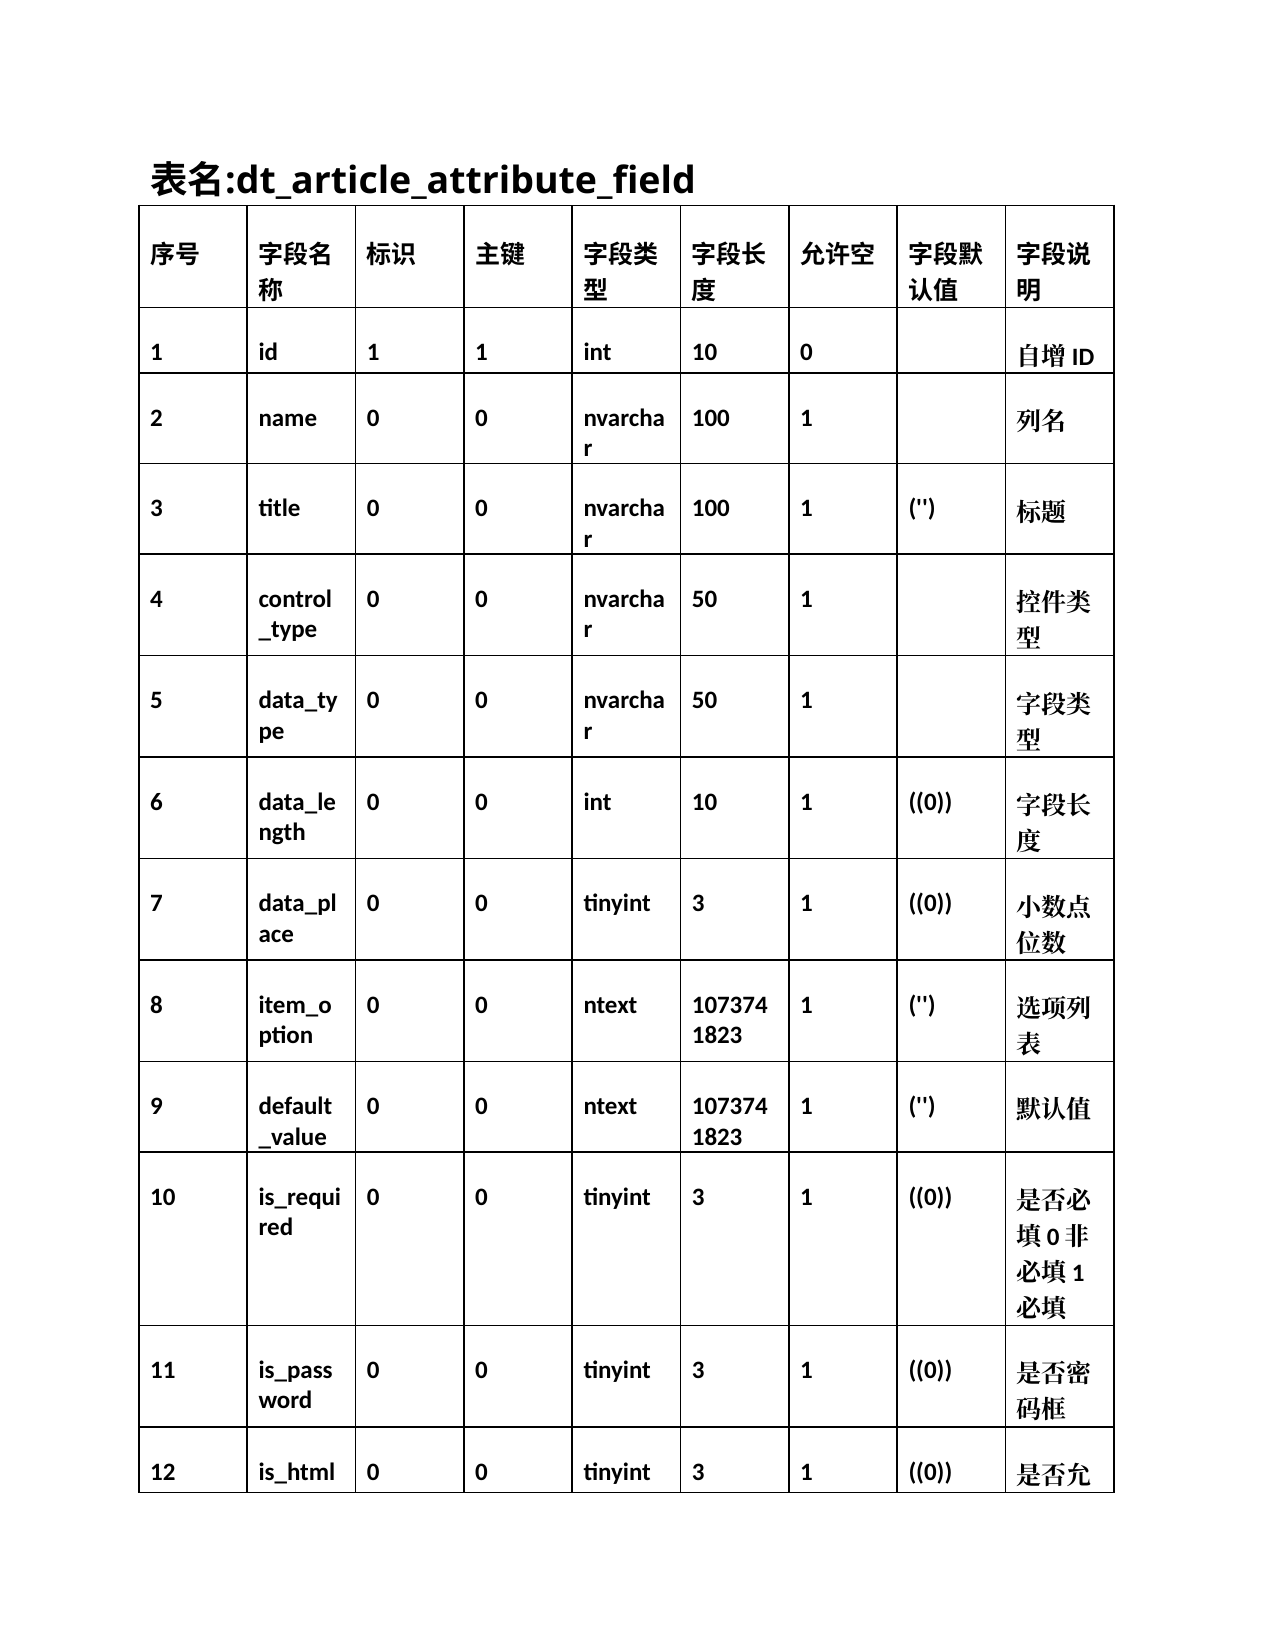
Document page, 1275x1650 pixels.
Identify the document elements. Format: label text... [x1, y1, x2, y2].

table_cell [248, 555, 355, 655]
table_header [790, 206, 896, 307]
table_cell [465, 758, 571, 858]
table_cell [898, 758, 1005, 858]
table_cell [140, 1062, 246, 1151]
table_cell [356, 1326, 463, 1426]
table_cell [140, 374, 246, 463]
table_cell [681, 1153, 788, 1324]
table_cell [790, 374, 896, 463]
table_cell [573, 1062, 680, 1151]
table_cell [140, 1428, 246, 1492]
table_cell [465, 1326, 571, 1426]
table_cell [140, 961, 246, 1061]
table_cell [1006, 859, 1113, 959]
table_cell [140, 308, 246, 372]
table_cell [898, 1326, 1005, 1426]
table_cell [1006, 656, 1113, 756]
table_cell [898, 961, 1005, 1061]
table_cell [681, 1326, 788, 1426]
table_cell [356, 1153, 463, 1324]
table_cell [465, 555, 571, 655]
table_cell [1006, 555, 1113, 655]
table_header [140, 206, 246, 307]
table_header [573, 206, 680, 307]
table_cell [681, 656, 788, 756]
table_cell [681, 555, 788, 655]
text 表名:dt_article_attribute_field [150, 150, 1125, 204]
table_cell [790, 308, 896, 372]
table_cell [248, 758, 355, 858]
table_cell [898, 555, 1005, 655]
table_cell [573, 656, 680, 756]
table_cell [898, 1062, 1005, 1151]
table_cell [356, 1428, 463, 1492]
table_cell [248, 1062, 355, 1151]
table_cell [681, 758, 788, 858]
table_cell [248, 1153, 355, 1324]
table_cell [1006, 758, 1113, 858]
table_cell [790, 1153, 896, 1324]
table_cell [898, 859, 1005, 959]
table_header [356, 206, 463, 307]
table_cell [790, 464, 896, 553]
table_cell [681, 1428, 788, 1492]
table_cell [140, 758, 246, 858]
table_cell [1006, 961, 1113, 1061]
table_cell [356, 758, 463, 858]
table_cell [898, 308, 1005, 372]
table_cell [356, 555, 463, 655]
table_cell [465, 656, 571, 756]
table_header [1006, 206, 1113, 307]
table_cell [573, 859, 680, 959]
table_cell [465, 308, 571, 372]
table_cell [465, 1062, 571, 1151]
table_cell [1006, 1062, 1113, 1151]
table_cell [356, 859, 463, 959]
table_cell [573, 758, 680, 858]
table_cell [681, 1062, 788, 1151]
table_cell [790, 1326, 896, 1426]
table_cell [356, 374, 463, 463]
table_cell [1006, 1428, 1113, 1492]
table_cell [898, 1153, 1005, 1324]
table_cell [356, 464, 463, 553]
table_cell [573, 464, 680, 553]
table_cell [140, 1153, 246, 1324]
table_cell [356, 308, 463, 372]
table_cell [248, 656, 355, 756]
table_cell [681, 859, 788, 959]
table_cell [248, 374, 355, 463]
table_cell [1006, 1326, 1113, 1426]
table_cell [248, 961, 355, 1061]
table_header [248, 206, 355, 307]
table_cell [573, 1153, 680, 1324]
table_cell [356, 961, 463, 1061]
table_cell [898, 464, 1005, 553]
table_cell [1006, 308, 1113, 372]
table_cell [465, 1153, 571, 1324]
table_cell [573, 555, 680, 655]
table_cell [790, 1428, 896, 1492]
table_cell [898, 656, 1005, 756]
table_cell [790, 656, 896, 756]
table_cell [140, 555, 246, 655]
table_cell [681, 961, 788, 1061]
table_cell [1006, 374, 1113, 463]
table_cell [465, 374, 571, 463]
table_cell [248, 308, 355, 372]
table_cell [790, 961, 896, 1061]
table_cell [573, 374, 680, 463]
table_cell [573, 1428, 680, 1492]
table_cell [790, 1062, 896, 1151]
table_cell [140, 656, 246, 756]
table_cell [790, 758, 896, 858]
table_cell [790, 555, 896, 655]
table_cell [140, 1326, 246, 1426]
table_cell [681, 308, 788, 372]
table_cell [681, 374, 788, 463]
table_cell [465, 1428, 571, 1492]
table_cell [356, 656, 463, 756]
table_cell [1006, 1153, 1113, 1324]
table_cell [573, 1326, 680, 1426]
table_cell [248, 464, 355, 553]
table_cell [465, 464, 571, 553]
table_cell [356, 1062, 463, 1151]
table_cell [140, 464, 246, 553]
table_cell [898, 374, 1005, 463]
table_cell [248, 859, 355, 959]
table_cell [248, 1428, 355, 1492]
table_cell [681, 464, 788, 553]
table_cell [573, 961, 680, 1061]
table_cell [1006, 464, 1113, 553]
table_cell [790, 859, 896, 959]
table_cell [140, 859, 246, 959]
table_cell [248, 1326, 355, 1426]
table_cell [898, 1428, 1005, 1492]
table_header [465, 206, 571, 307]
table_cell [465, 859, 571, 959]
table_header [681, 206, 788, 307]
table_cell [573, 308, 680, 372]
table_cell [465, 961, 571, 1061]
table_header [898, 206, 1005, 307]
